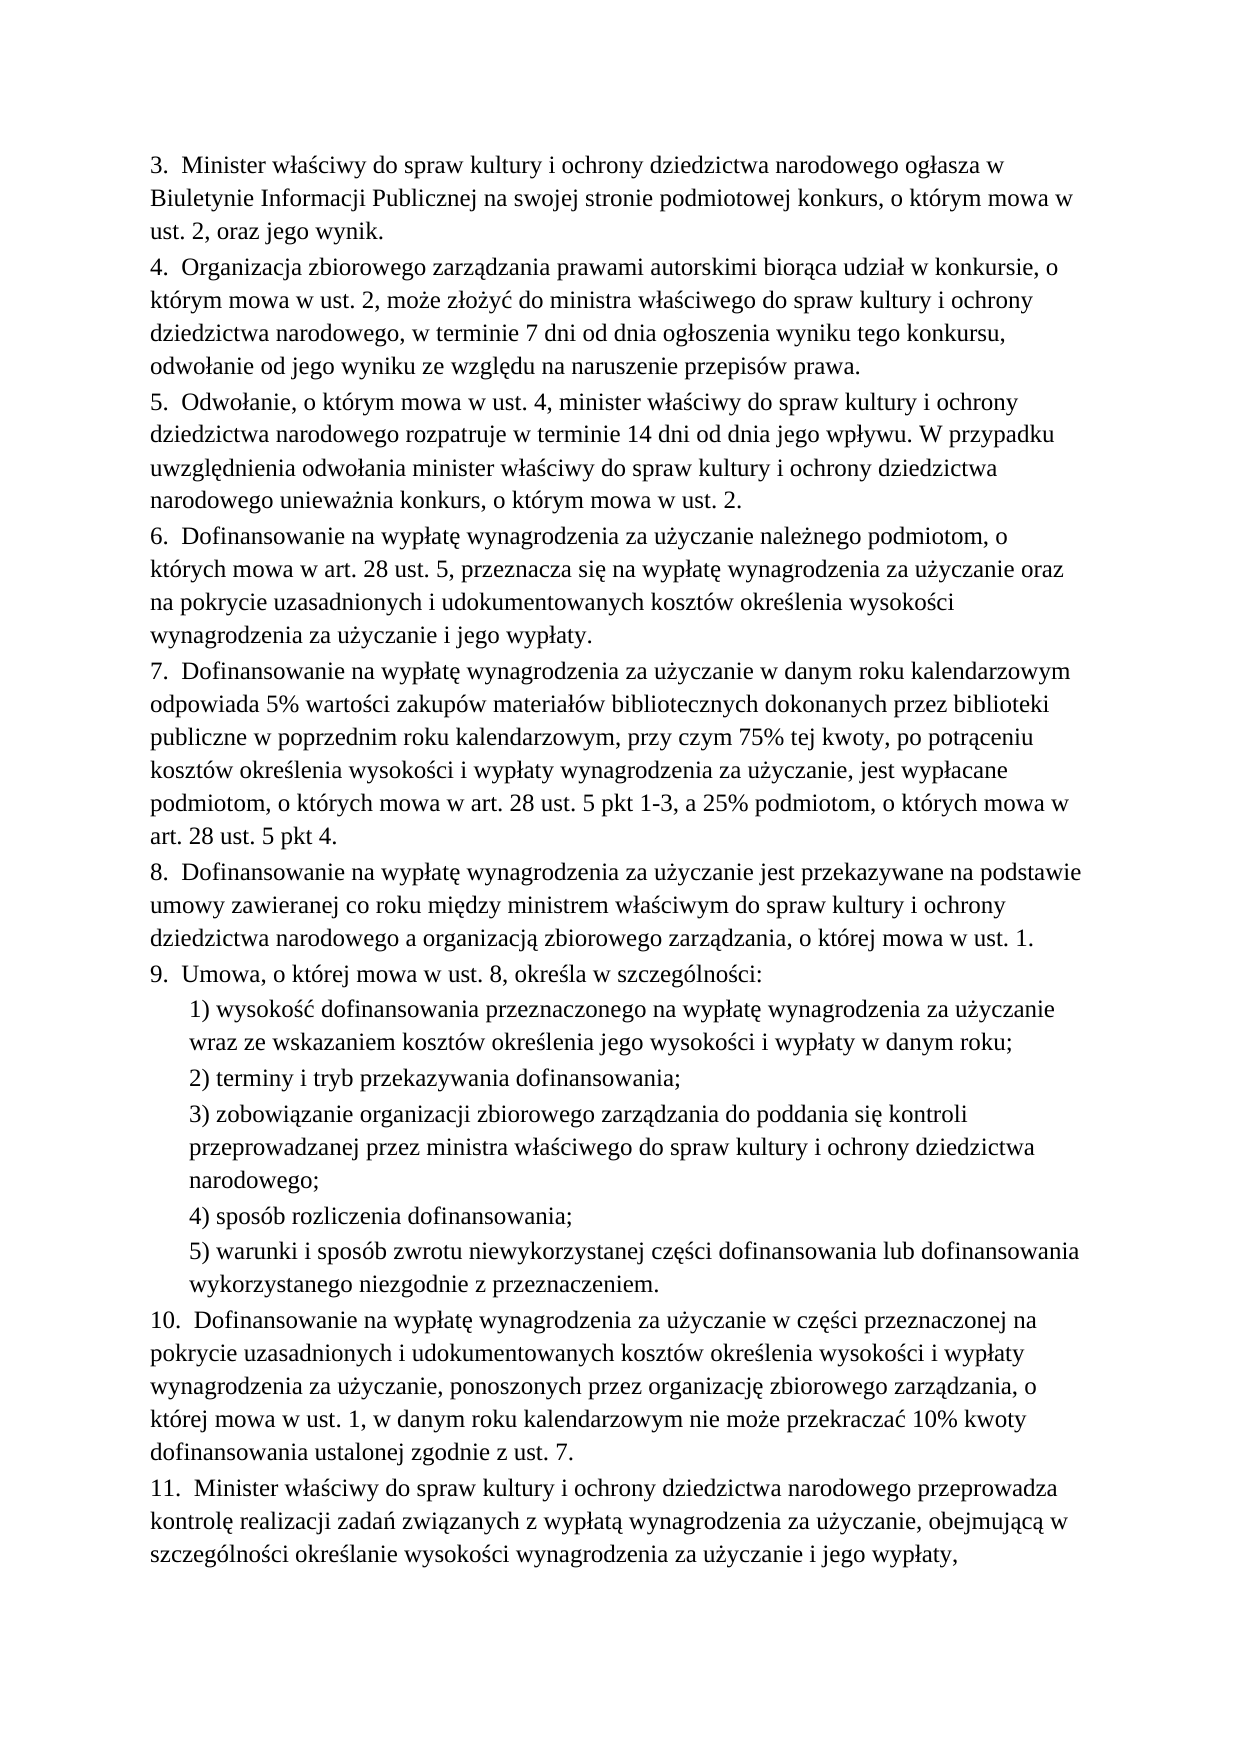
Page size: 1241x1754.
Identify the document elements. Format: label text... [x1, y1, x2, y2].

text 3. Minister właściwy do spraw kultury i ochrony dziedzictwa narodowego ogłasza w Biuletynie Informacji Publicznej na swojej stronie podmiotowej konkurs, o którym mowa w ust. 2, oraz jego wynik. [150, 150, 1090, 245]
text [150, 1473, 1090, 1568]
text 9. Umowa, o której mowa w ust. 8, określa w szczególności: [150, 959, 1090, 987]
text 7. Dofinansowanie na wypłatę wynagrodzenia za użyczanie w danym roku kalendarzowym odpowiada 5% wartości zakupów materiałów bibliotecznych dokonanych przez biblioteki publiczne w poprzednim roku kalendarzowym, przy czym 75% tej kwoty, po potrąceniu kosztów określenia wysokości i wypłaty wynagrodzenia za użyczanie, jest wypłacane podmiotom, o których mowa w art. 28 ust. 5 pkt 1-3, a 25% podmiotom, o których mowa w art. 28 ust. 5 pkt 4. [150, 656, 1090, 850]
text 4. Organizacja zbiorowego zarządzania prawami autorskimi biorąca udział w konkursie, o którym mowa w ust. 2, może złożyć do ministra właściwego do spraw kultury i ochrony dziedzictwa narodowego, w terminie 7 dni od dnia ogłoszenia wyniku tego konkursu, odwołanie od jego wyniku ze względu na naruszenie przepisów prawa. [150, 252, 1090, 379]
text 5. Odwołanie, o którym mowa w ust. 4, minister właściwy do spraw kultury i ochrony dziedzictwa narodowego rozpatruje w terminie 14 dni od dnia jego wpływu. W przypadku uwzględnienia odwołania minister właściwy do spraw kultury i ochrony dziedzictwa narodowego unieważnia konkurs, o którym mowa w ust. 2. [150, 387, 1090, 514]
text 8. Dofinansowanie na wypłatę wynagrodzenia za użyczanie jest przekazywane na podstawie umowy zawieranej co roku między ministrem właściwym do spraw kultury i ochrony dziedzictwa narodowego a organizacją zbiorowego zarządzania, o której mowa w ust. 1. [150, 857, 1090, 952]
text 2) terminy i tryb przekazywania dofinansowania; [189, 1063, 1090, 1092]
text 4) sposób rozliczenia dofinansowania; [189, 1201, 1090, 1229]
text 5) warunki i sposób zwrotu niewykorzystanej części dofinansowania lub dofinansowania wykorzystanego niezgodnie z przeznaczeniem. [189, 1236, 1090, 1298]
text 10. Dofinansowanie na wypłatę wynagrodzenia za użyczanie w części przeznaczonej na pokrycie uzasadnionych i udokumentowanych kosztów określenia wysokości i wypłaty wynagrodzenia za użyczanie, ponoszonych przez organizację zbiorowego zarządzania, o której mowa w ust. 1, w danym roku kalendarzowym nie może przekraczać 10% kwoty dofinansowania ustalonej zgodnie z ust. 7. [150, 1305, 1090, 1466]
text 3) zobowiązanie organizacji zbiorowego zarządzania do poddania się kontroli przeprowadzanej przez ministra właściwego do spraw kultury i ochrony dziedzictwa narodowego; [189, 1099, 1090, 1194]
text 6. Dofinansowanie na wypłatę wynagrodzenia za użyczanie należnego podmiotom, o których mowa w art. 28 ust. 5, przeznacza się na wypłatę wynagrodzenia za użyczanie oraz na pokrycie uzasadnionych i udokumentowanych kosztów określenia wysokości wynagrodzenia za użyczanie i jego wypłaty. [150, 521, 1090, 649]
text 1) wysokość dofinansowania przeznaczonego na wypłatę wynagrodzenia za użyczanie wraz ze wskazaniem kosztów określenia jego wysokości i wypłaty w danym roku; [189, 994, 1090, 1056]
